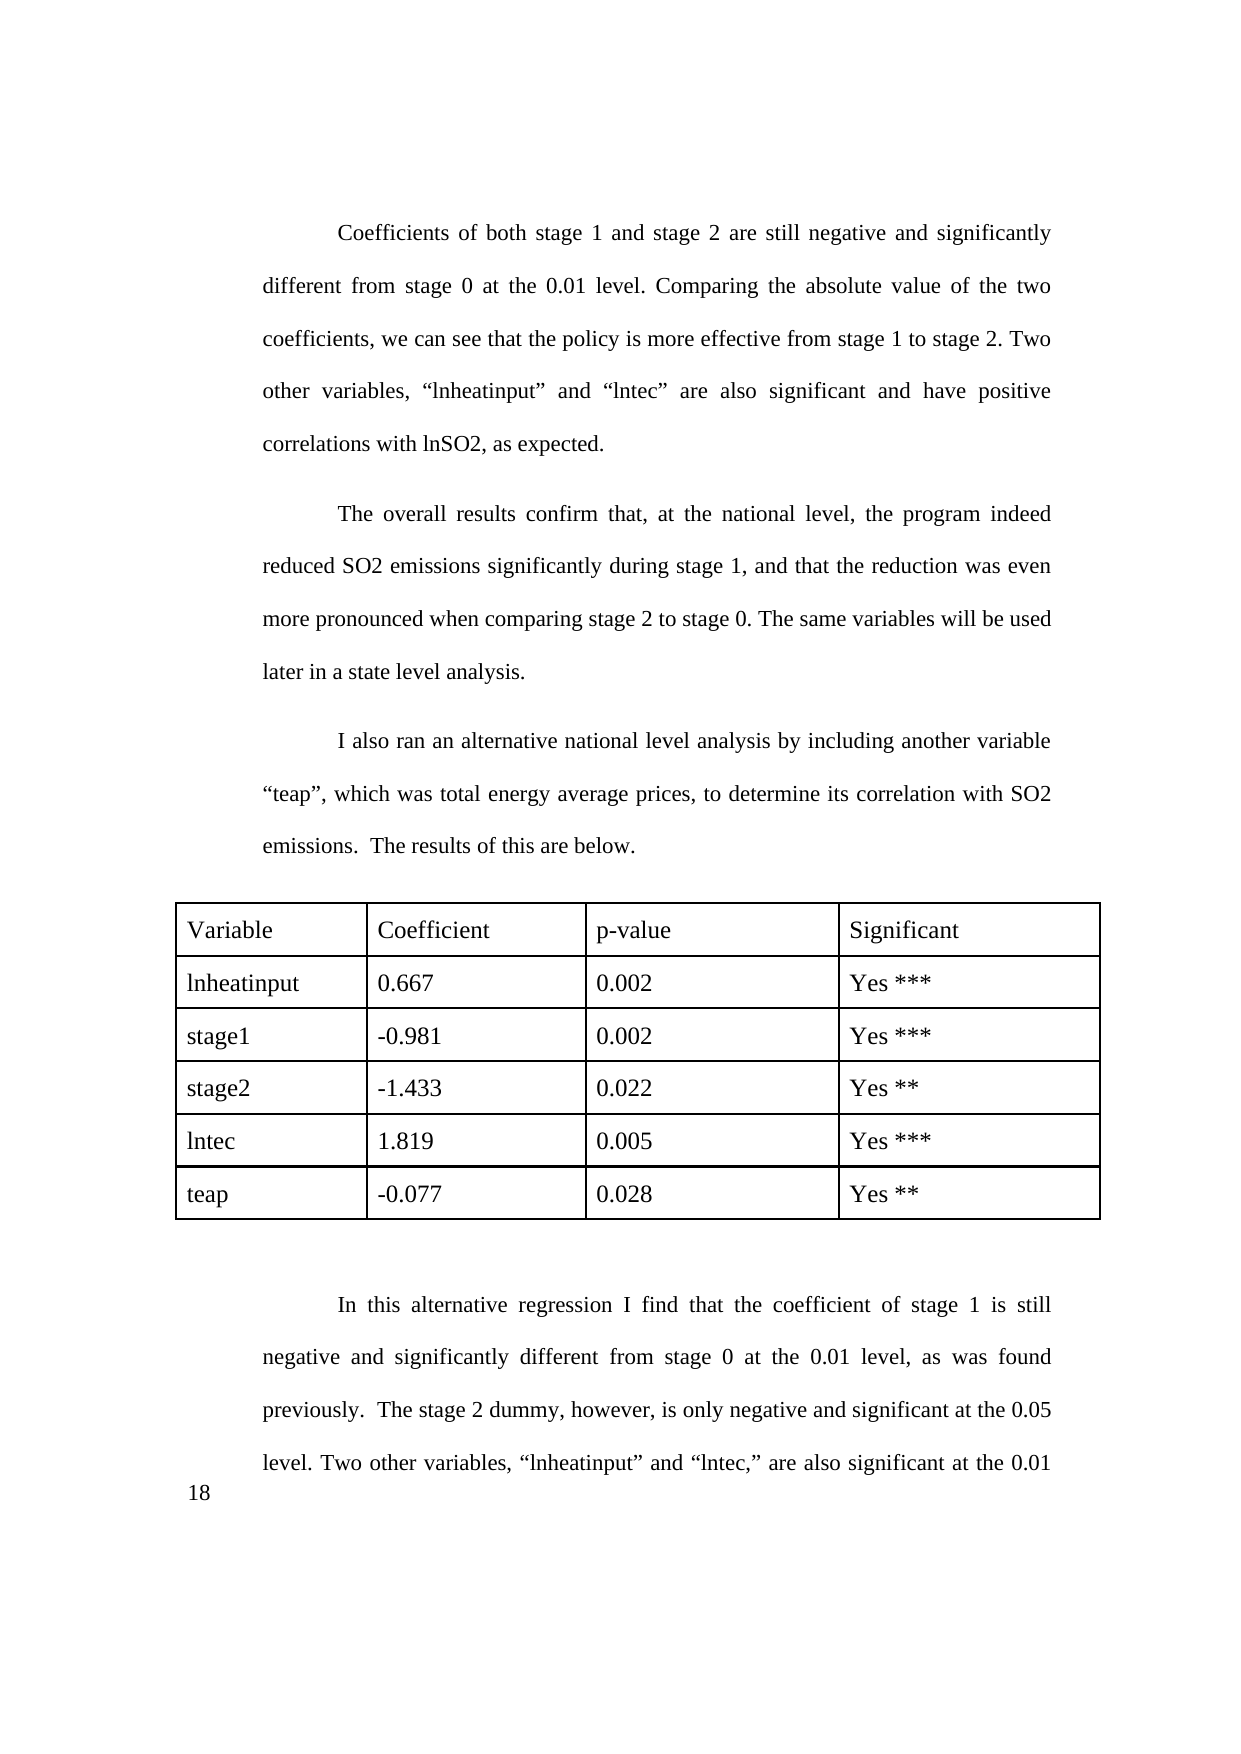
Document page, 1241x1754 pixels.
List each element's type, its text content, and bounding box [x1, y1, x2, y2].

table_cell 1.819 [368, 1115, 585, 1165]
table_cell -0.981 [368, 1009, 585, 1060]
table_cell Yes *** [840, 1009, 1099, 1060]
table_header Variable [177, 904, 366, 954]
table_cell -0.077 [368, 1168, 585, 1218]
text Coefficients of both stage 1 and stage 2 are still negative and significantly different from stage 0 at the 0.01 level. Comparing the absolute value of the two coefficients, we can see that the policy is more effective from stage 1 to stage 2. Two other variables, “lnheatinput” and “lntec” are also significant and have positive correlations with lnSO2, as expected. [262, 219, 1053, 457]
table_cell stage1 [177, 1009, 366, 1060]
text The overall results confirm that, at the national level, the program indeed reduced SO2 emissions significantly during stage 1, and that the reduction was even more pronounced when comparing stage 2 to stage 0. The same variables will be used later in a state level analysis. [262, 499, 1053, 684]
table_header Significant [840, 904, 1099, 954]
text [262, 1291, 1053, 1475]
table_cell lnheatinput [177, 957, 366, 1007]
table_cell 0.005 [587, 1115, 838, 1165]
table_cell 0.002 [587, 1009, 838, 1060]
table_cell 0.028 [587, 1168, 838, 1218]
table_cell teap [177, 1168, 366, 1218]
table_cell Yes *** [840, 1115, 1099, 1165]
table_header Coefficient [368, 904, 585, 954]
table_cell lntec [177, 1115, 366, 1165]
table_cell 0.667 [368, 957, 585, 1007]
table_cell 0.022 [587, 1062, 838, 1113]
table_cell Yes *** [840, 957, 1099, 1007]
text I also ran an alternative national level analysis by including another variable “teap”, which was total energy average prices, to determine its correlation with SO2 emissions. The results of this are below. [262, 727, 1053, 859]
table_cell stage2 [177, 1062, 366, 1113]
table_cell -1.433 [368, 1062, 585, 1113]
table_cell 0.002 [587, 957, 838, 1007]
table_header p-value [587, 904, 838, 954]
table_cell Yes ** [840, 1062, 1099, 1113]
table_cell Yes ** [840, 1168, 1099, 1218]
